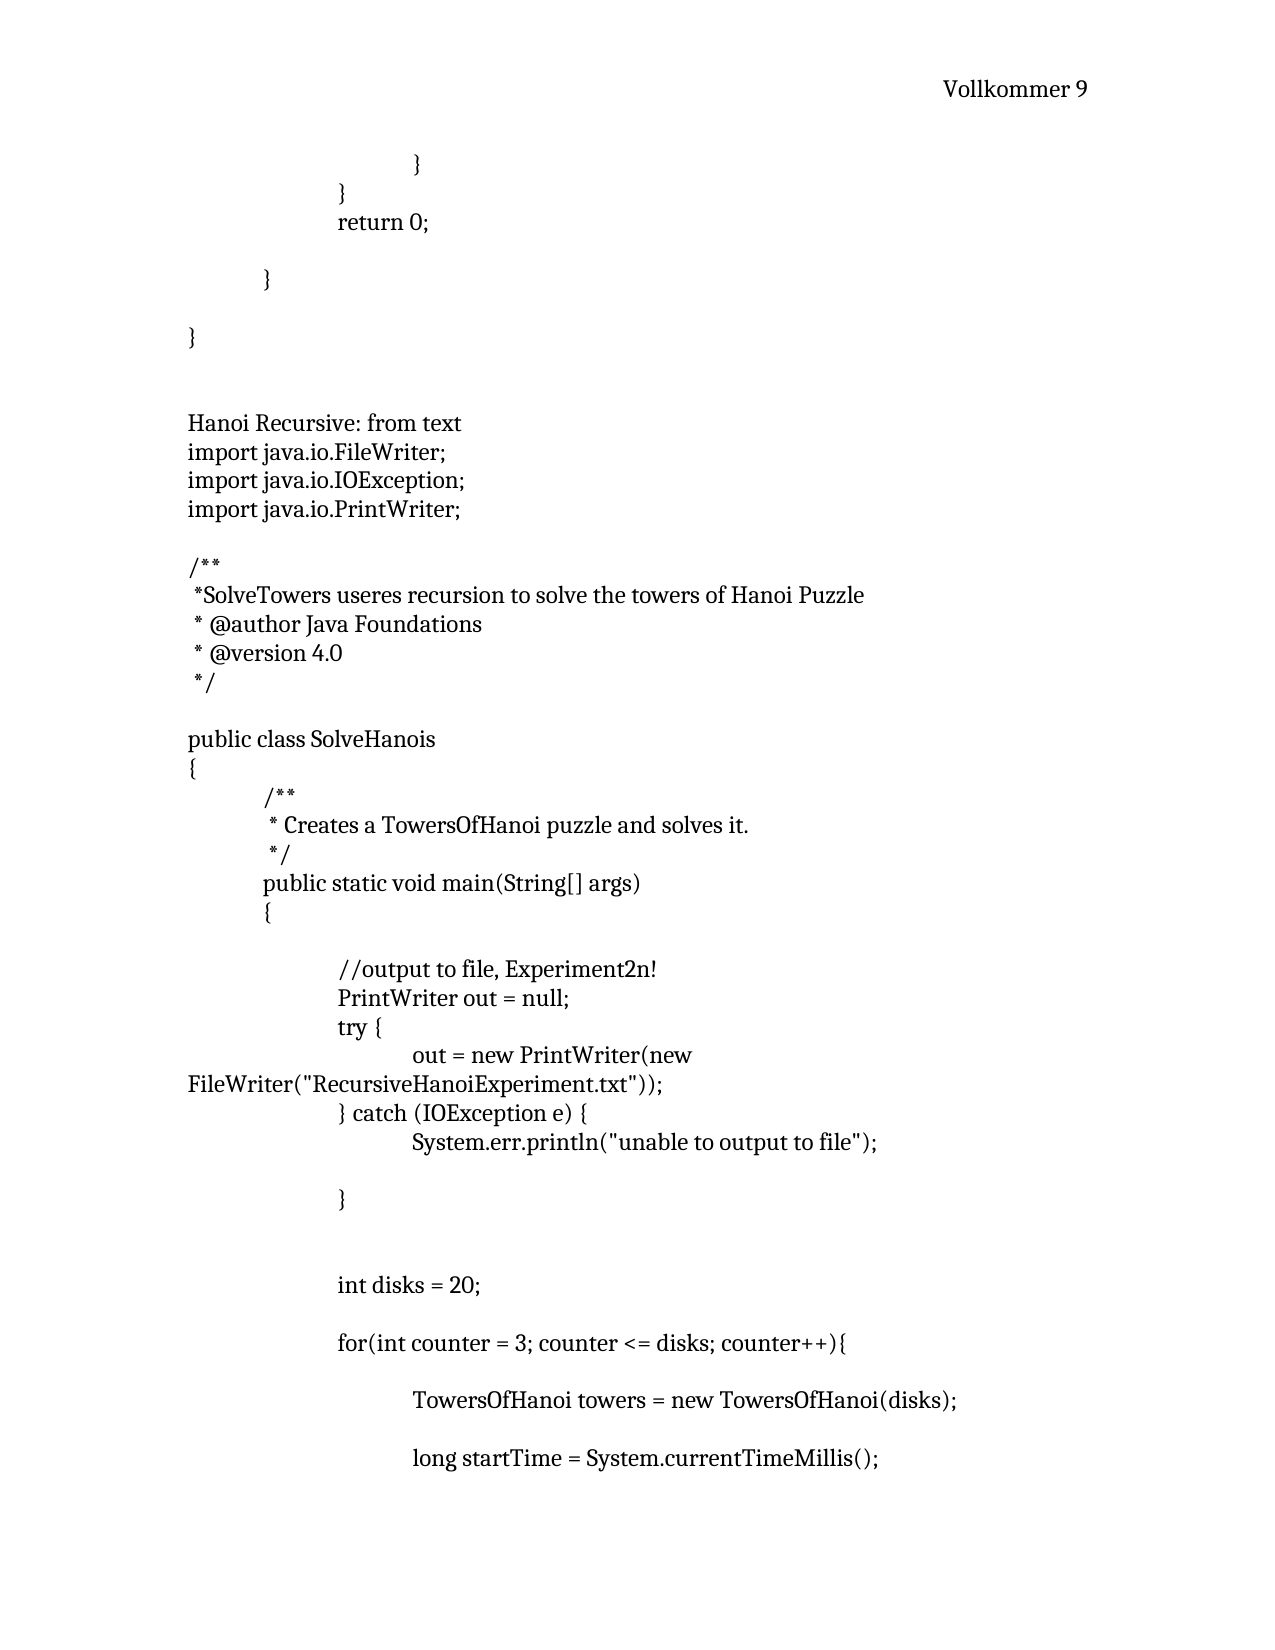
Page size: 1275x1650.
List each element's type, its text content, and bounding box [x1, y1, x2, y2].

text /** [187, 782, 1087, 811]
text Hanoi Recursive: from text [187, 409, 1087, 437]
text */ [187, 840, 1087, 869]
text } [187, 179, 1087, 207]
text long startTime = System.currentTimeMillis(); [187, 1444, 1087, 1472]
text out = new PrintWriter(new FileWriter("RecursiveHanoiExperiment.txt")); [187, 1041, 1087, 1099]
text TowersOfHanoi towers = new TowersOfHanoi(disks); [187, 1386, 1087, 1415]
text return 0; [187, 207, 1087, 236]
text for(int counter = 3; counter <= disks; counter++){ [187, 1329, 1087, 1357]
text import java.io.FileWriter; [187, 437, 1087, 466]
text try { [187, 1012, 1087, 1041]
text */ [187, 667, 1087, 696]
text } catch (IOException e) { [187, 1099, 1087, 1127]
text { [187, 897, 1087, 926]
text *SolveTowers useres recursion to solve the towers of Hanoi Puzzle [187, 581, 1087, 610]
text { [187, 754, 1087, 782]
text //output to file, Experiment2n! [187, 955, 1087, 984]
text System.err.println("unable to output to file"); [187, 1127, 1087, 1156]
text public static void main(String[] args) [187, 869, 1087, 897]
text PrintWriter out = null; [187, 984, 1087, 1012]
text } [187, 150, 1087, 179]
text } [187, 265, 1087, 294]
text * @version 4.0 [187, 639, 1087, 667]
text import java.io.PrintWriter; [187, 495, 1087, 524]
text } [187, 1185, 1087, 1214]
text import java.io.IOException; [187, 466, 1087, 495]
text /** [187, 552, 1087, 581]
text int disks = 20; [187, 1271, 1087, 1300]
text * Creates a TowersOfHanoi puzzle and solves it. [187, 811, 1087, 840]
text public class SolveHanois [187, 725, 1087, 754]
text * @author Java Foundations [187, 610, 1087, 639]
text } [187, 322, 1087, 351]
